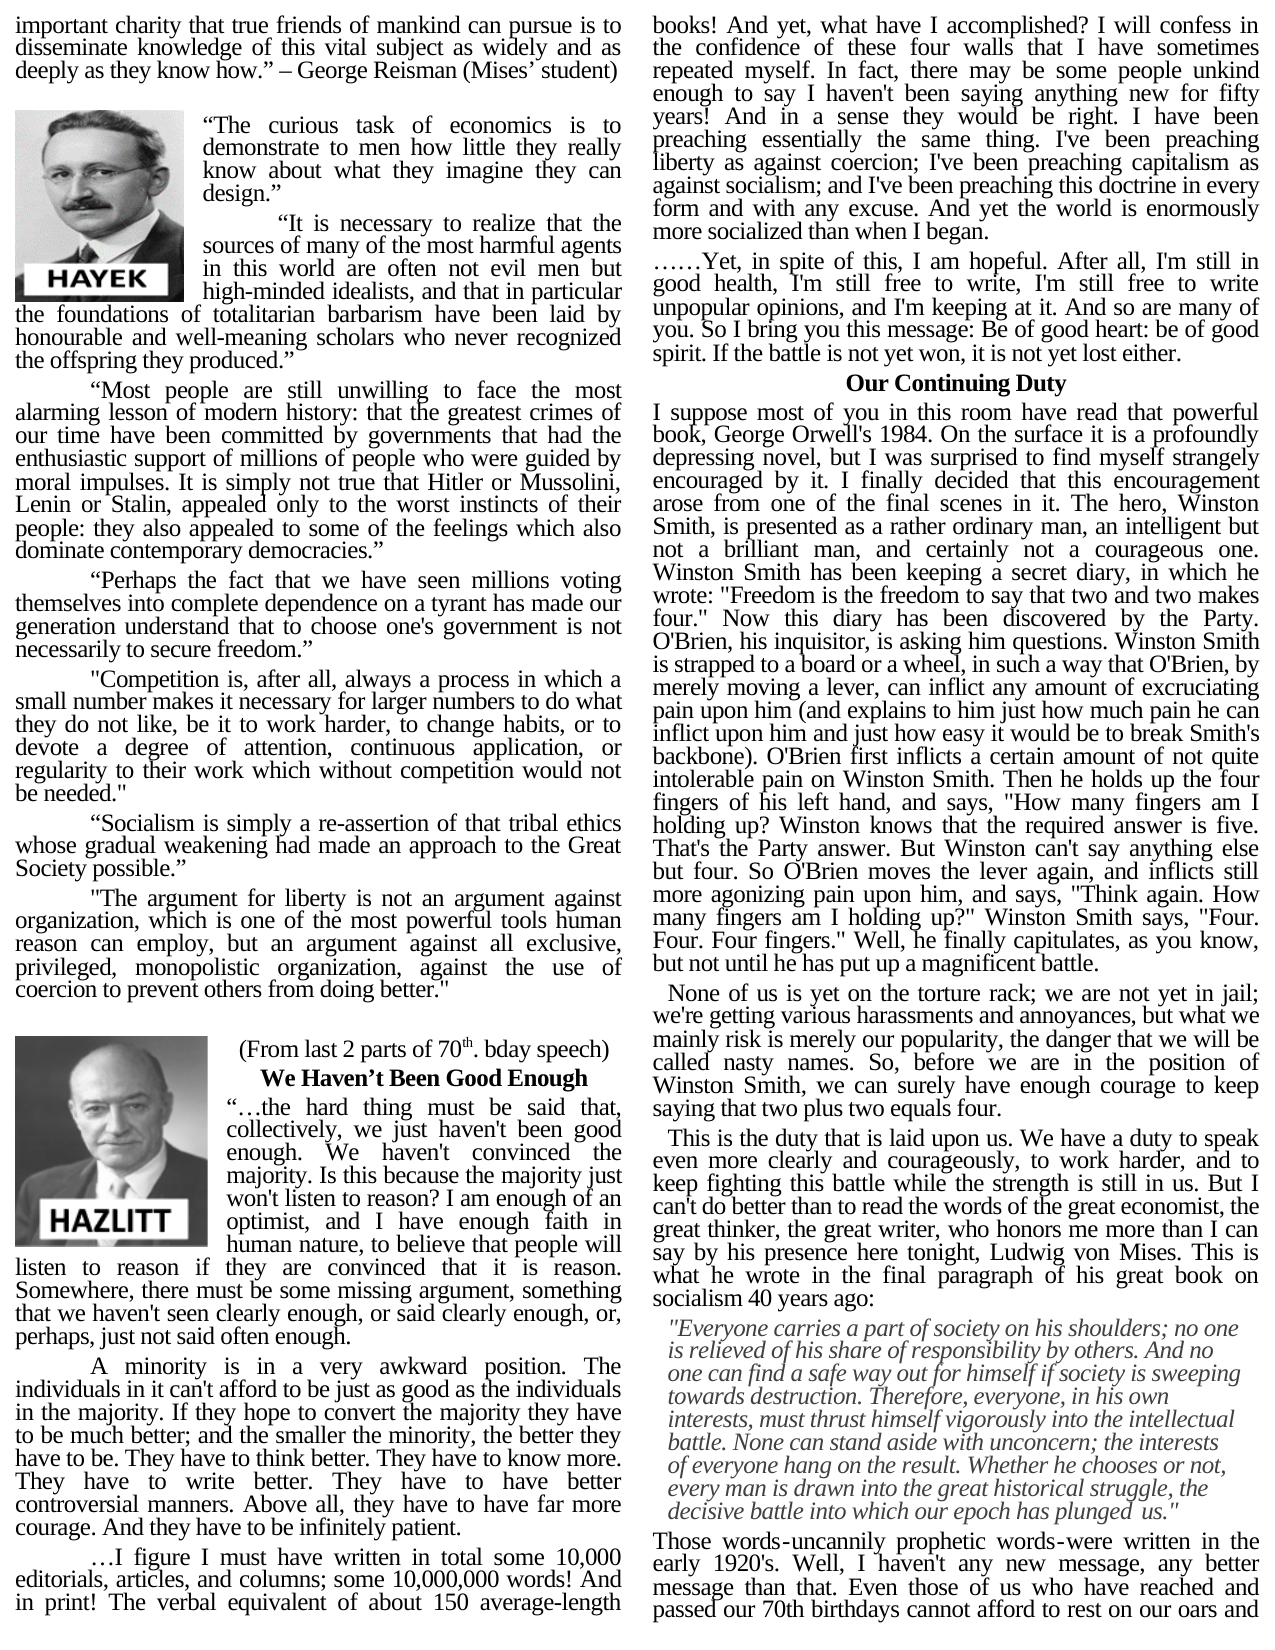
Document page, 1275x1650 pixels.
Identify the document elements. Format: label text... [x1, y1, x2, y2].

text ……Yet, in spite of this, I am hopeful. After all, I'm still in good health, I'm still free to write, I'm still free to write unpopular opinions, and I'm keeping at it. And so are many of you. So I bring you this message: Be of good heart: be of good spirit. If the battle is not yet won, it is not yet lost either. [652, 251, 1260, 366]
text “Socialism is simply a re-assertion of that tribal ethics whose gradual weakening had made an approach to the Great Society possible.” [15, 813, 622, 882]
text This is the duty that is laid upon us. We have a duty to speak even more clearly and courageously, to work harder, and to keep fighting this battle while the strength is still in us. But I can't do better than to read the words of the great economist, the great thinker, the great writer, who honors me more than I can say by his presence here tonight, Ludwig von Mises. This is what he wrote in the final paragraph of his great book on socialism 40 years ago: [652, 1128, 1260, 1312]
picture [15, 1036, 208, 1247]
text Our Continuing Duty [652, 373, 1260, 396]
text A minority is in a very awkward position. The individuals in it can't afford to be just as good as the individuals in the majority. If they hope to convert the majority they have to be much better; and the smaller the minority, the better they have to be. They have to think better. They have to know more. They have to write better. They have to have better controversial manners. Above all, they have to have far more courage. And they have to be infinitely patient. [15, 1356, 622, 1541]
text “Most people are still unwilling to face the most alarming lesson of modern history: that the greatest crimes of our time have been committed by governments that had the enthusiastic support of millions of people who were guided by moral impulses. It is simply not true that Hitler or Mussolini, Lenin or Stalin, appealed only to the worst instincts of their people: they also appealed to some of the feelings which also dominate contemporary democracies.” [15, 380, 622, 564]
text "Everyone carries a part of society on his shoulders; no one is relieved of his share of responsibility by others. And no one can find a safe way out for himself if society is sweeping towards destruction. Therefore, everyone, in his own interests, must thrust himself vigorously into the intellectual battle. None can stand aside with unconcern; the interests of everyone hang on the result. Whether he chooses or not, every man is drawn into the great historical struggle, the decisive battle into which our epoch has plunged us." [667, 1318, 1245, 1525]
text …I figure I must have written in total some 10,000 editorials, articles, and columns; some 10,000,000 words! And in print! The verbal equivalent of about 150 average-length books! And yet, what have I accomplished? I will confess in the confidence of these four walls that I have sometimes repeated myself. In fact, there may be some people unkind enough to say I haven't been saying anything new for fifty years! And in a sense they would be right. I have been preaching essentially the same thing. I've been preaching liberty as against coercion; I've been preaching capitalism as against socialism; and I've been preaching this doctrine in every form and with any excuse. And yet the world is enormously more socialized than when I began. [652, 15, 1260, 245]
text “…the hard thing must be said that, collectively, we just haven't been good enough. We haven't convinced the majority. Is this because the majority just won't listen to reason? I am enough of an optimist, and I have enough faith in human nature, to believe that people will listen to reason if they are convinced that it is reason. Somewhere, there must be some missing argument, something that we haven't seen clearly enough, or said clearly enough, or, perhaps, just not said often enough. [15, 1097, 622, 1350]
text “The curious task of economics is to demonstrate to men how little they really know about what they imagine they can design.” [184, 115, 622, 207]
text None of us is yet on the torture rack; we are not yet in jail; we're getting various harassments and annoyances, but what we mainly risk is merely our popularity, the danger that we will be called nasty names. So, before we are in the position of Winston Smith, we can surely have enough courage to keep saying that two plus two equals four. [652, 983, 1260, 1121]
text "Competition is, after all, always a process in which a small number makes it necessary for larger numbers to do what they do not like, be it to work harder, to change habits, or to devote a degree of attention, continuous application, or regularity to their work which without competition would not be needed." [15, 669, 622, 807]
text (From last 2 parts of 70th. bday speech) [208, 1039, 622, 1062]
text I suppose most of you in this room have read that powerful book, George Orwell's 1984. On the surface it is a profoundly depressing novel, but I was surprised to find myself strangely encouraged by it. I finally decided that this encouragement arose from one of the final scenes in it. The hero, Winston Smith, is presented as a rather ordinary man, an intelligent but not a brilliant man, and certainly not a courageous one. Winston Smith has been keeping a secret diary, in which he wrote: "Freedom is the freedom to say that two and two makes four." Now this diary has been discovered by the Party. O'Brien, his inquisitor, is asking him questions. Winston Smith is strapped to a board or a wheel, in such a way that O'Brien, by merely moving a lever, can inflict any amount of excruciating pain upon him (and explains to him just how much pain he can inflict upon him and just how easy it would be to break Smith's backbone). O'Brien first inflicts a certain amount of not quite intolerable pain on Winston Smith. Then he holds up the four fingers of his left hand, and says, "How many fingers am I holding up? Winston knows that the required answer is five. That's the Party answer. But Winston can't say anything else but four. So O'Brien moves the lever again, and inflicts still more agonizing pain upon him, and says, "Think again. How many fingers am I holding up?" Winston Smith says, "Four. Four. Four fingers." Well, he finally capitulates, as you know, but not until he has put up a magnificent battle. [652, 402, 1260, 977]
text We Haven’t Been Good Enough [208, 1068, 622, 1091]
text “Perhaps the fact that we have seen millions voting themselves into complete dependence on a tyrant has made our generation understand that to choose one's government is not necessarily to secure freedom.” [15, 571, 622, 663]
text “It is necessary to realize that the sources of many of the most harmful agents in this world are often not evil men but high-minded idealists, and that in particular the foundations of totalitarian barbarism have been laid by honourable and well-meaning scholars who never recognized the offspring they produced.” [15, 213, 622, 374]
text "The argument for liberty is not an argument against organization, which is one of the most powerful tools human reason can employ, but an argument against all exclusive, privileged, monopolistic organization, against the use of coercion to prevent others from doing better." [15, 888, 622, 1003]
picture [15, 110, 184, 302]
